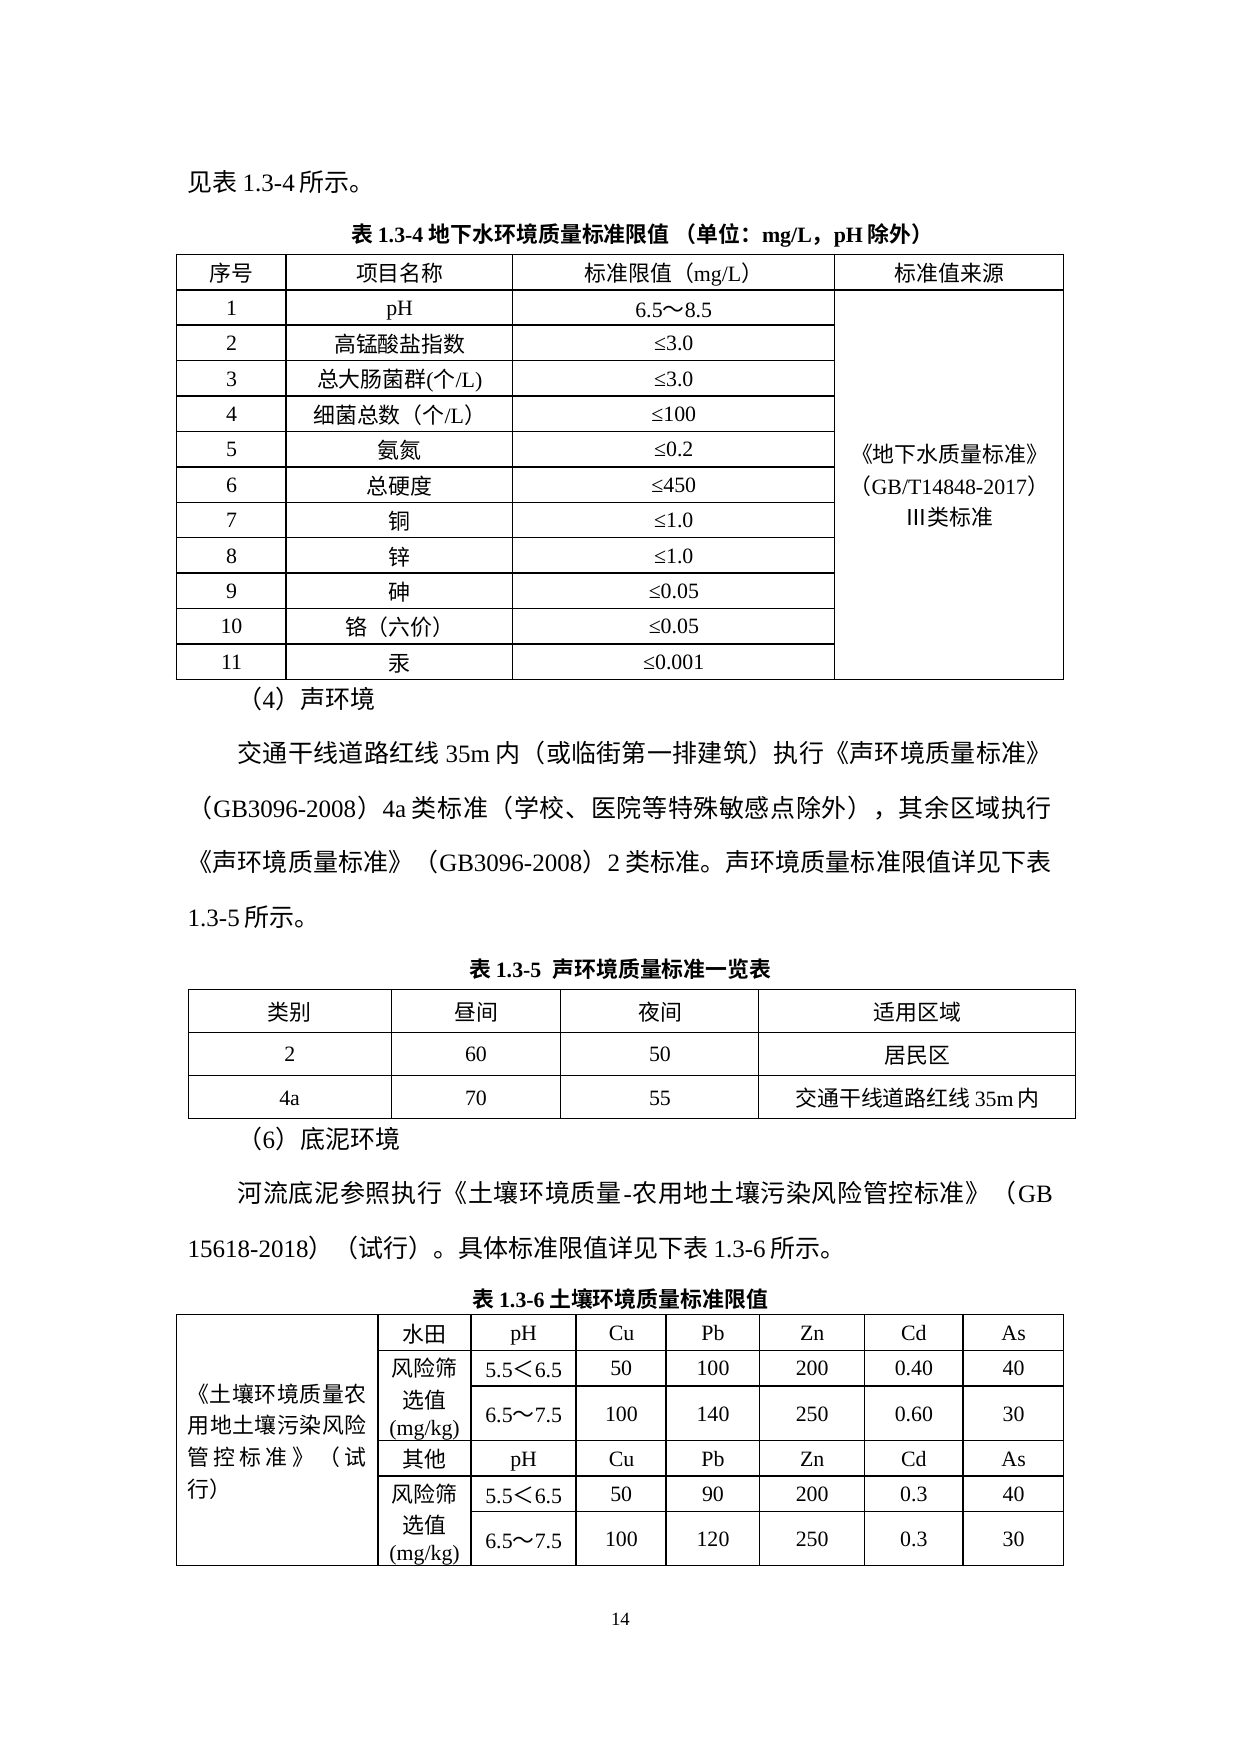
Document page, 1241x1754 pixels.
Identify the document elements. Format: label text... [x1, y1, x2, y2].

table_header As [964, 1315, 1063, 1349]
table_cell 10 [177, 609, 285, 643]
table_cell 居民区 [759, 1033, 1075, 1075]
table_cell 风险筛选值 (mg/kg) [379, 1351, 470, 1440]
table_cell Cd [865, 1441, 962, 1475]
table_cell 5.5＜6.5 [472, 1477, 575, 1511]
table_header 水田 [379, 1315, 470, 1349]
table_cell 交通干线道路红线35m内 [759, 1076, 1075, 1118]
table_cell 4 [177, 397, 285, 431]
table_cell 0.3 [865, 1477, 962, 1511]
table_cell ≤0.001 [513, 645, 834, 678]
table_cell 30 [964, 1512, 1063, 1565]
table_cell Cu [577, 1441, 665, 1475]
table_cell 铜 [287, 503, 512, 537]
table_header 适用区域 [759, 990, 1075, 1032]
table_cell 55 [561, 1076, 758, 1118]
text （4）声环境 [187, 680, 1053, 716]
table_header 序号 [177, 255, 285, 289]
table_cell 5.5＜6.5 [472, 1351, 575, 1385]
table_cell ≤1.0 [513, 503, 834, 537]
table_cell 1 [177, 291, 285, 324]
table_cell 9 [177, 574, 285, 608]
text 表1.3-5 声环境质量标准一览表 [187, 951, 1053, 984]
table_header 标准限值（mg/L） [513, 255, 834, 289]
text 表1.3-4 地下水环境质量标准限值 （单位：mg/L，pH除外） [187, 216, 1053, 249]
table_cell ≤3.0 [513, 326, 834, 360]
table_cell 3 [177, 361, 285, 395]
table_cell 6.5～8.5 [513, 291, 834, 324]
table_cell 40 [964, 1477, 1063, 1511]
table_cell 6 [177, 468, 285, 501]
table_cell 0.3 [865, 1512, 962, 1565]
table_cell 氨氮 [287, 432, 512, 466]
table_cell As [964, 1441, 1063, 1475]
table_cell 总大肠菌群(个/L) [287, 361, 512, 395]
table_cell ≤450 [513, 468, 834, 501]
table_cell 锌 [287, 538, 512, 572]
table_cell 11 [177, 645, 285, 678]
table_cell 砷 [287, 574, 512, 608]
table_cell 风险筛选值 (mg/kg) [379, 1477, 470, 1565]
table_header Cu [577, 1315, 665, 1349]
table_cell ≤100 [513, 397, 834, 431]
table_cell 50 [561, 1033, 758, 1075]
table_cell 200 [760, 1351, 864, 1385]
text 表1.3-6土壤环境质量标准限值 [187, 1282, 1053, 1314]
table_cell 250 [760, 1512, 864, 1565]
table_cell pH [287, 291, 512, 324]
table_cell 50 [577, 1351, 665, 1385]
table_cell 《地下水质量标准》（GB/T14848-2017）Ⅲ类标准 [835, 291, 1063, 678]
table_cell 汞 [287, 645, 512, 678]
table_cell 8 [177, 538, 285, 572]
table_header 昼间 [392, 990, 560, 1032]
table_header 夜间 [561, 990, 758, 1032]
table_header Zn [760, 1315, 864, 1349]
table_cell 铬（六价） [287, 609, 512, 643]
table_cell 0.40 [865, 1351, 962, 1385]
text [187, 162, 1053, 198]
table_header Cd [865, 1315, 962, 1349]
table_cell ≤0.2 [513, 432, 834, 466]
table_cell Zn [760, 1441, 864, 1475]
table_cell 120 [667, 1512, 759, 1565]
table_header 类别 [189, 990, 391, 1032]
table_cell 100 [577, 1387, 665, 1440]
table_cell 100 [667, 1351, 759, 1385]
table_cell ≤1.0 [513, 538, 834, 572]
table_cell 细菌总数（个/L） [287, 397, 512, 431]
text 河流底泥参照执行《土壤环境质量-农用地土壤污染风险管控标准》（GB 15618-2018）（试行）。具体标准限值详见下表1.3-6所示。 [187, 1174, 1053, 1264]
table_cell ≤0.05 [513, 609, 834, 643]
table_cell ≤0.05 [513, 574, 834, 608]
table_header Pb [667, 1315, 759, 1349]
text 交通干线道路红线35m内（或临街第一排建筑）执行《声环境质量标准》（GB3096-2008）4a类标准（学校、医院等特殊敏感点除外），其余区域执行《声环境质量标准》（GB3096-2008）2类标准。声环境质量标准限值详见下表1.3-5所示。 [187, 734, 1053, 933]
table_header 标准值来源 [835, 255, 1063, 289]
table_cell 2 [189, 1033, 391, 1075]
table_cell 60 [392, 1033, 560, 1075]
table_cell 6.5～7.5 [472, 1512, 575, 1565]
table_header 项目名称 [287, 255, 512, 289]
table_cell 其他 [379, 1441, 470, 1475]
table_cell ≤3.0 [513, 361, 834, 395]
table_cell 高锰酸盐指数 [287, 326, 512, 360]
table_header pH [472, 1315, 575, 1349]
table_cell 50 [577, 1477, 665, 1511]
table_cell 40 [964, 1351, 1063, 1385]
table_cell 30 [964, 1387, 1063, 1440]
table_cell 2 [177, 326, 285, 360]
table_cell 7 [177, 503, 285, 537]
table_header 《土壤环境质量农用地土壤污染风险管控标准》（试行） [177, 1315, 377, 1565]
table_cell 0.60 [865, 1387, 962, 1440]
table_cell 250 [760, 1387, 864, 1440]
table_cell 6.5～7.5 [472, 1387, 575, 1440]
table_cell 70 [392, 1076, 560, 1118]
table_cell 4a [189, 1076, 391, 1118]
table_cell 200 [760, 1477, 864, 1511]
table_cell 总硬度 [287, 468, 512, 501]
table_cell 5 [177, 432, 285, 466]
table_cell 140 [667, 1387, 759, 1440]
table_cell Pb [667, 1441, 759, 1475]
table_cell 90 [667, 1477, 759, 1511]
text （6）底泥环境 [187, 1119, 1053, 1156]
table_cell 100 [577, 1512, 665, 1565]
table_cell pH [472, 1441, 575, 1475]
